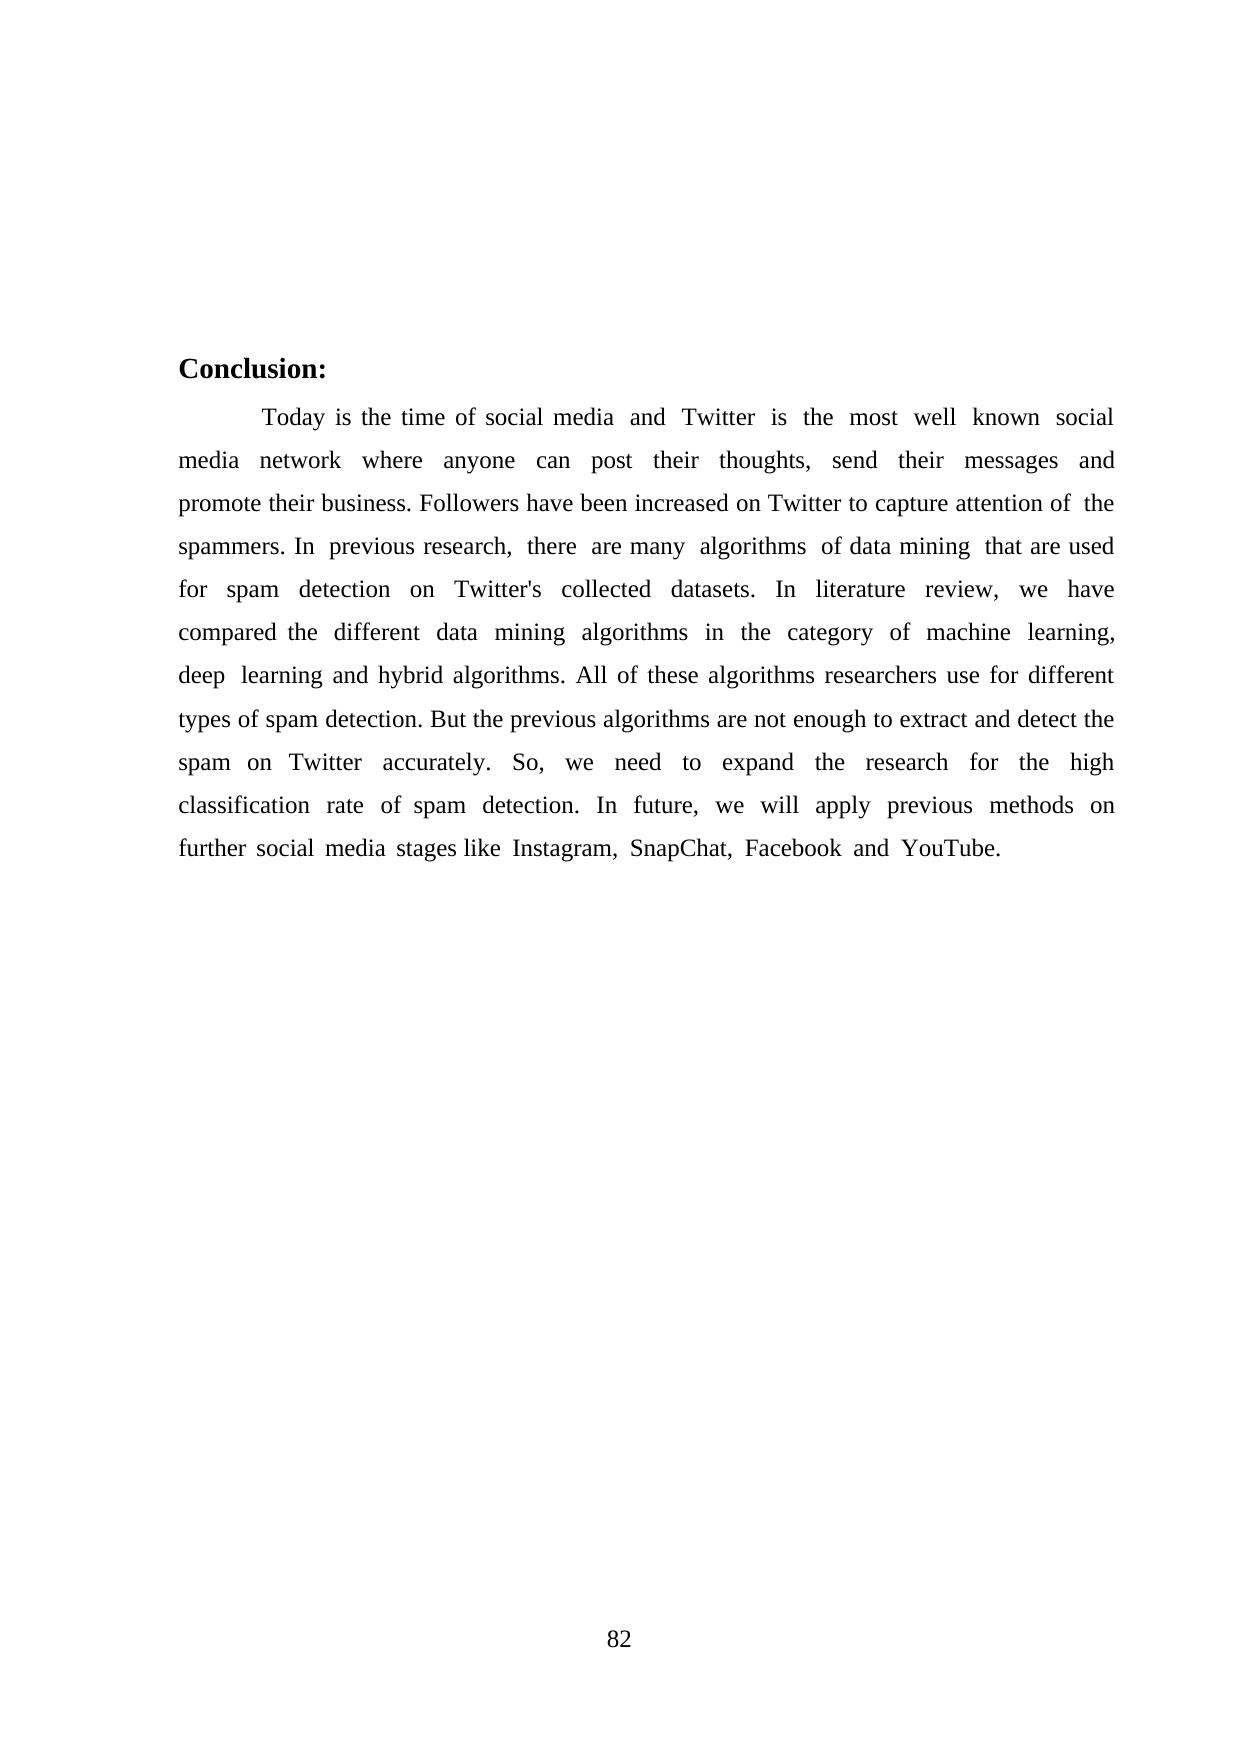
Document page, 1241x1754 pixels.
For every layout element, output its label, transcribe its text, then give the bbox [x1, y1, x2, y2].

text Today is the time of social media and Twitter is the most well known social media network where anyone can post their thoughts, send their messages and promote their business. Followers have been increased on Twitter to capture attention of the spammers. In previous research, there are many algorithms of data mining that are used for spam detection on Twitter's collected datasets. In literature review, we have compared the different data mining algorithms in the category of machine learning, deep learning and hybrid algorithms. All of these algorithms researchers use for different types of spam detection. But the previous algorithms are not enough to extract and detect the spam on Twitter accurately. So, we need to expand the research for the high classification rate of spam detection. In future, we will apply previous methods on further social media stages like Instagram, SnapChat, Facebook and YouTube. [178, 402, 1115, 862]
text Conclusion: [178, 352, 1091, 385]
